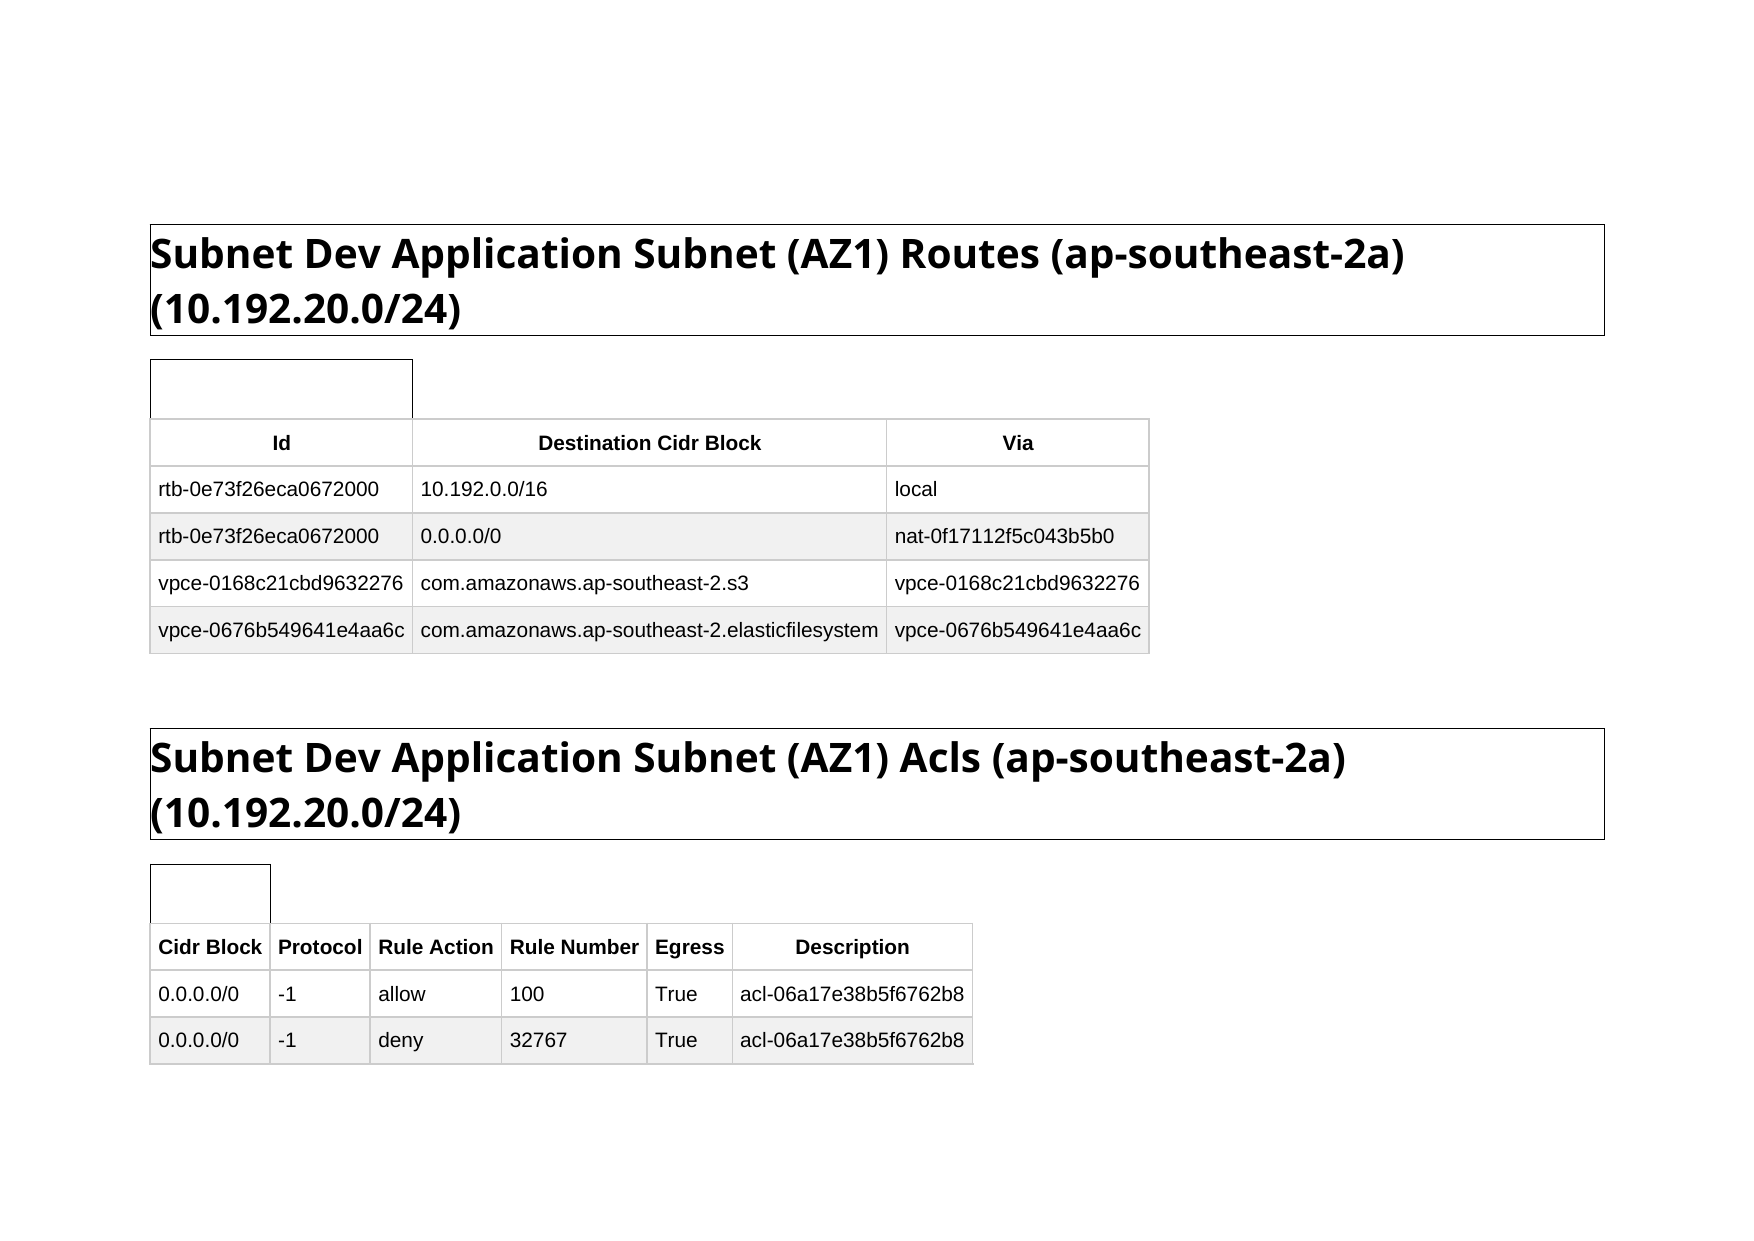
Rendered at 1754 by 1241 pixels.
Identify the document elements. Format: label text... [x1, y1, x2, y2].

table_cell True [648, 1018, 732, 1063]
table_cell Id [151, 420, 412, 465]
table_cell nat-0f17112f5c043b5b0 [887, 514, 1148, 559]
table_cell rtb-0e73f26eca0672000 [151, 514, 412, 559]
table_cell Destination Cidr Block [413, 420, 886, 465]
table_cell 0.0.0.0/0 [151, 1018, 269, 1063]
table_cell True [648, 971, 732, 1016]
table_cell vpce-0676b549641e4aa6c [887, 607, 1148, 653]
table_cell vpce-0676b549641e4aa6c [151, 607, 412, 653]
text Subnet Dev Application Subnet (AZ1) Acls (ap-southeast-2a) (10.192.20.0/24) [151, 729, 1604, 839]
table_cell -1 [271, 971, 369, 1016]
table_cell Rule Number [502, 924, 646, 969]
table_cell deny [371, 1018, 501, 1063]
table_header [151, 865, 270, 922]
table_cell vpce-0168c21cbd9632276 [887, 561, 1148, 606]
table_cell allow [371, 971, 501, 1016]
table_cell Protocol [271, 924, 369, 969]
table_cell vpce-0168c21cbd9632276 [151, 561, 412, 606]
table_cell 0.0.0.0/0 [413, 514, 886, 559]
table_cell 10.192.0.0/16 [413, 467, 886, 512]
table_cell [733, 1018, 972, 1063]
table_cell rtb-0e73f26eca0672000 [151, 467, 412, 512]
table_cell 32767 [502, 1018, 646, 1063]
table_cell Rule Action [371, 924, 501, 969]
table_cell Cidr Block [151, 924, 269, 969]
table_cell Egress [648, 924, 732, 969]
table_cell Via [887, 420, 1148, 465]
table_cell -1 [271, 1018, 369, 1063]
table_header [151, 360, 412, 418]
table_cell 100 [502, 971, 646, 1016]
table_cell Description [733, 924, 972, 969]
table_cell local [887, 467, 1148, 512]
text Subnet Dev Application Subnet (AZ1) Routes (ap-southeast-2a) (10.192.20.0/24) [151, 225, 1604, 335]
table_cell com.amazonaws.ap-southeast-2.elasticfilesystem [413, 607, 886, 653]
table_cell 0.0.0.0/0 [151, 971, 269, 1016]
table_cell acl-06a17e38b5f6762b8 [733, 971, 972, 1016]
table_cell com.amazonaws.ap-southeast-2.s3 [413, 561, 886, 606]
